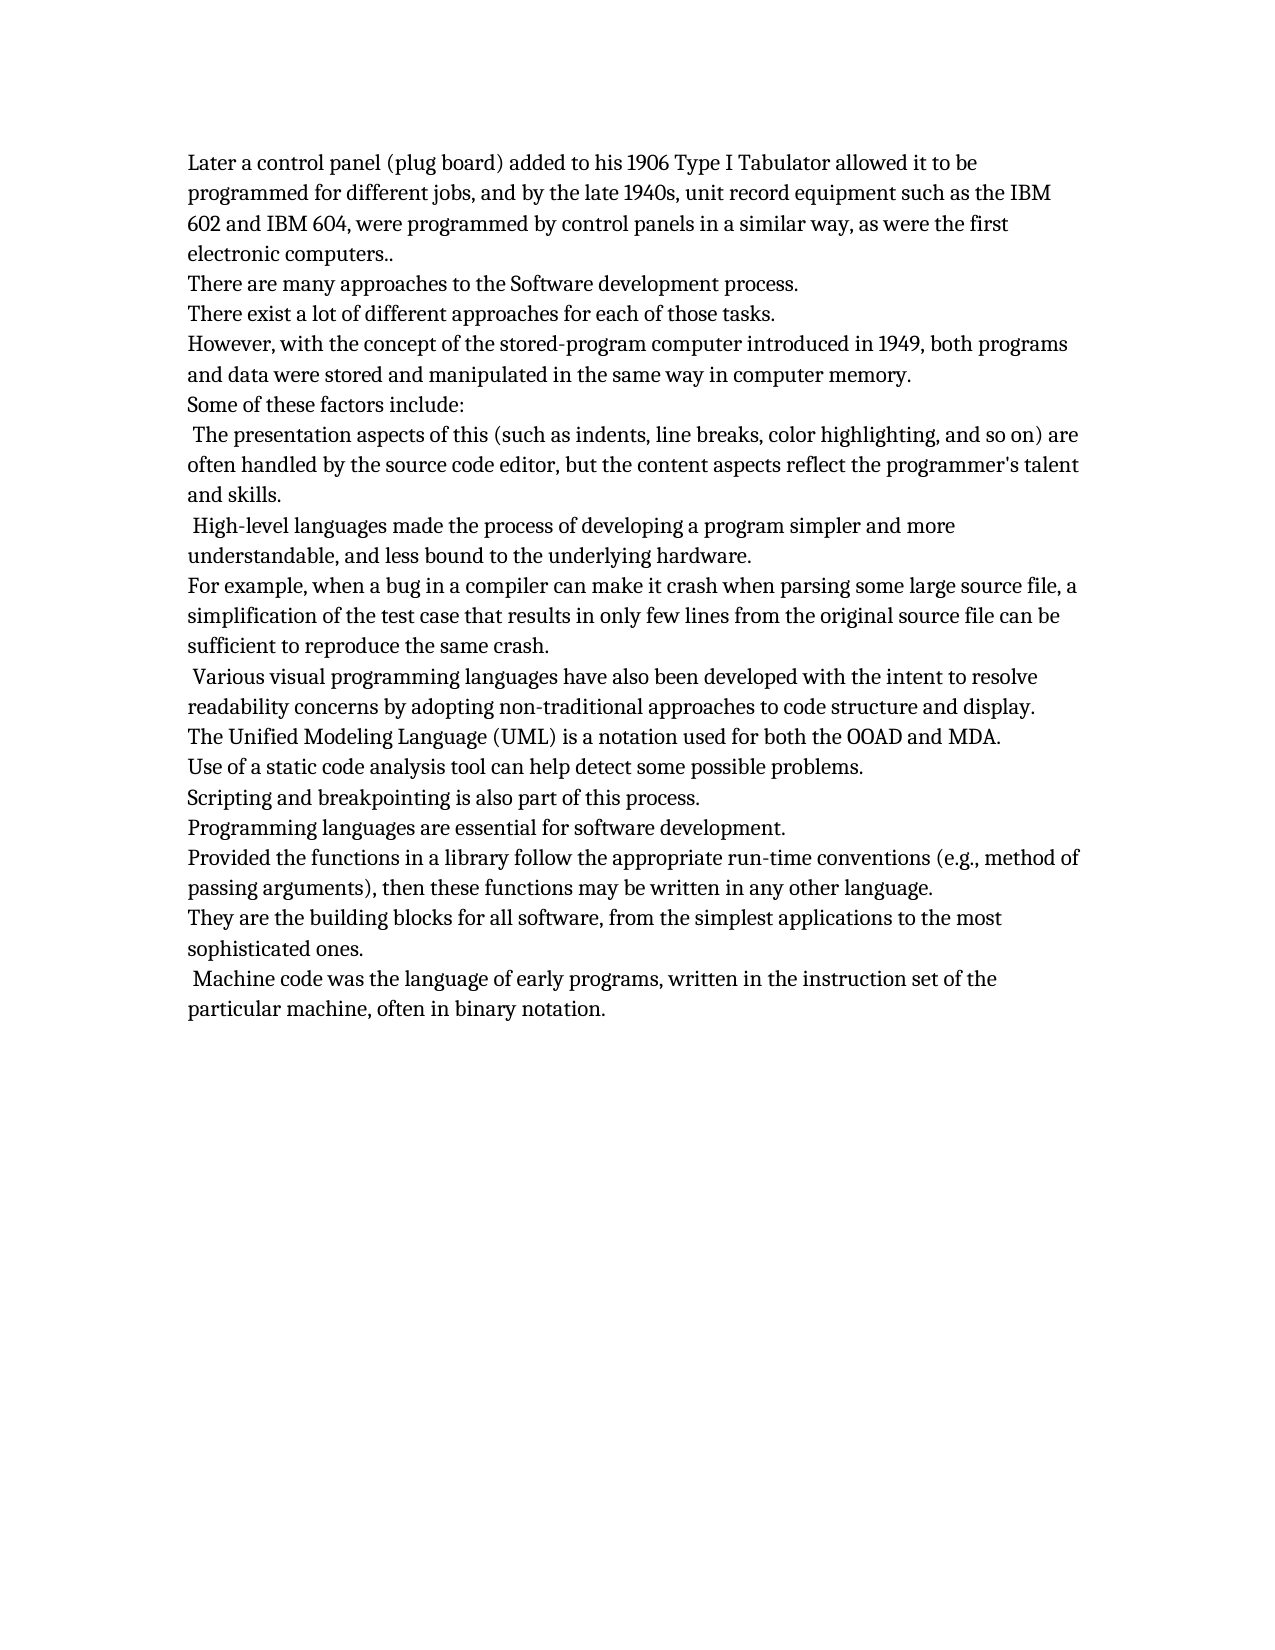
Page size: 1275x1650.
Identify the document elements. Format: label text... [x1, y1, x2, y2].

text Later a control panel (plug board) added to his 1906 Type I Tabulator allowed it to be programmed for different jobs, and by the late 1940s, unit record equipment such as the IBM 602 and IBM 604, were programmed by control panels in a similar way, as were the first electronic computers.. There are many approaches to the Software development process. There exist a lot of different approaches for each of those tasks. However, with the concept of the stored-program computer introduced in 1949, both programs and data were stored and manipulated in the same way in computer memory. Some of these factors include: The presentation aspects of this (such as indents, line breaks, color highlighting, and so on) are often handled by the source code editor, but the content aspects reflect the programmer's talent and skills. High-level languages made the process of developing a program simpler and more understandable, and less bound to the underlying hardware. For example, when a bug in a compiler can make it crash when parsing some large source file, a simplification of the test case that results in only few lines from the original source file can be sufficient to reproduce the same crash. Various visual programming languages have also been developed with the intent to resolve readability concerns by adopting non-traditional approaches to code structure and display. The Unified Modeling Language (UML) is a notation used for both the OOAD and MDA. Use of a static code analysis tool can help detect some possible problems. Scripting and breakpointing is also part of this process. Programming languages are essential for software development. Provided the functions in a library follow the appropriate run-time conventions (e.g., method of passing arguments), then these functions may be written in any other language. They are the building blocks for all software, from the simplest applications to the most sophisticated ones. Machine code was the language of early programs, written in the instruction set of the particular machine, often in binary notation. [187, 150, 1087, 1022]
